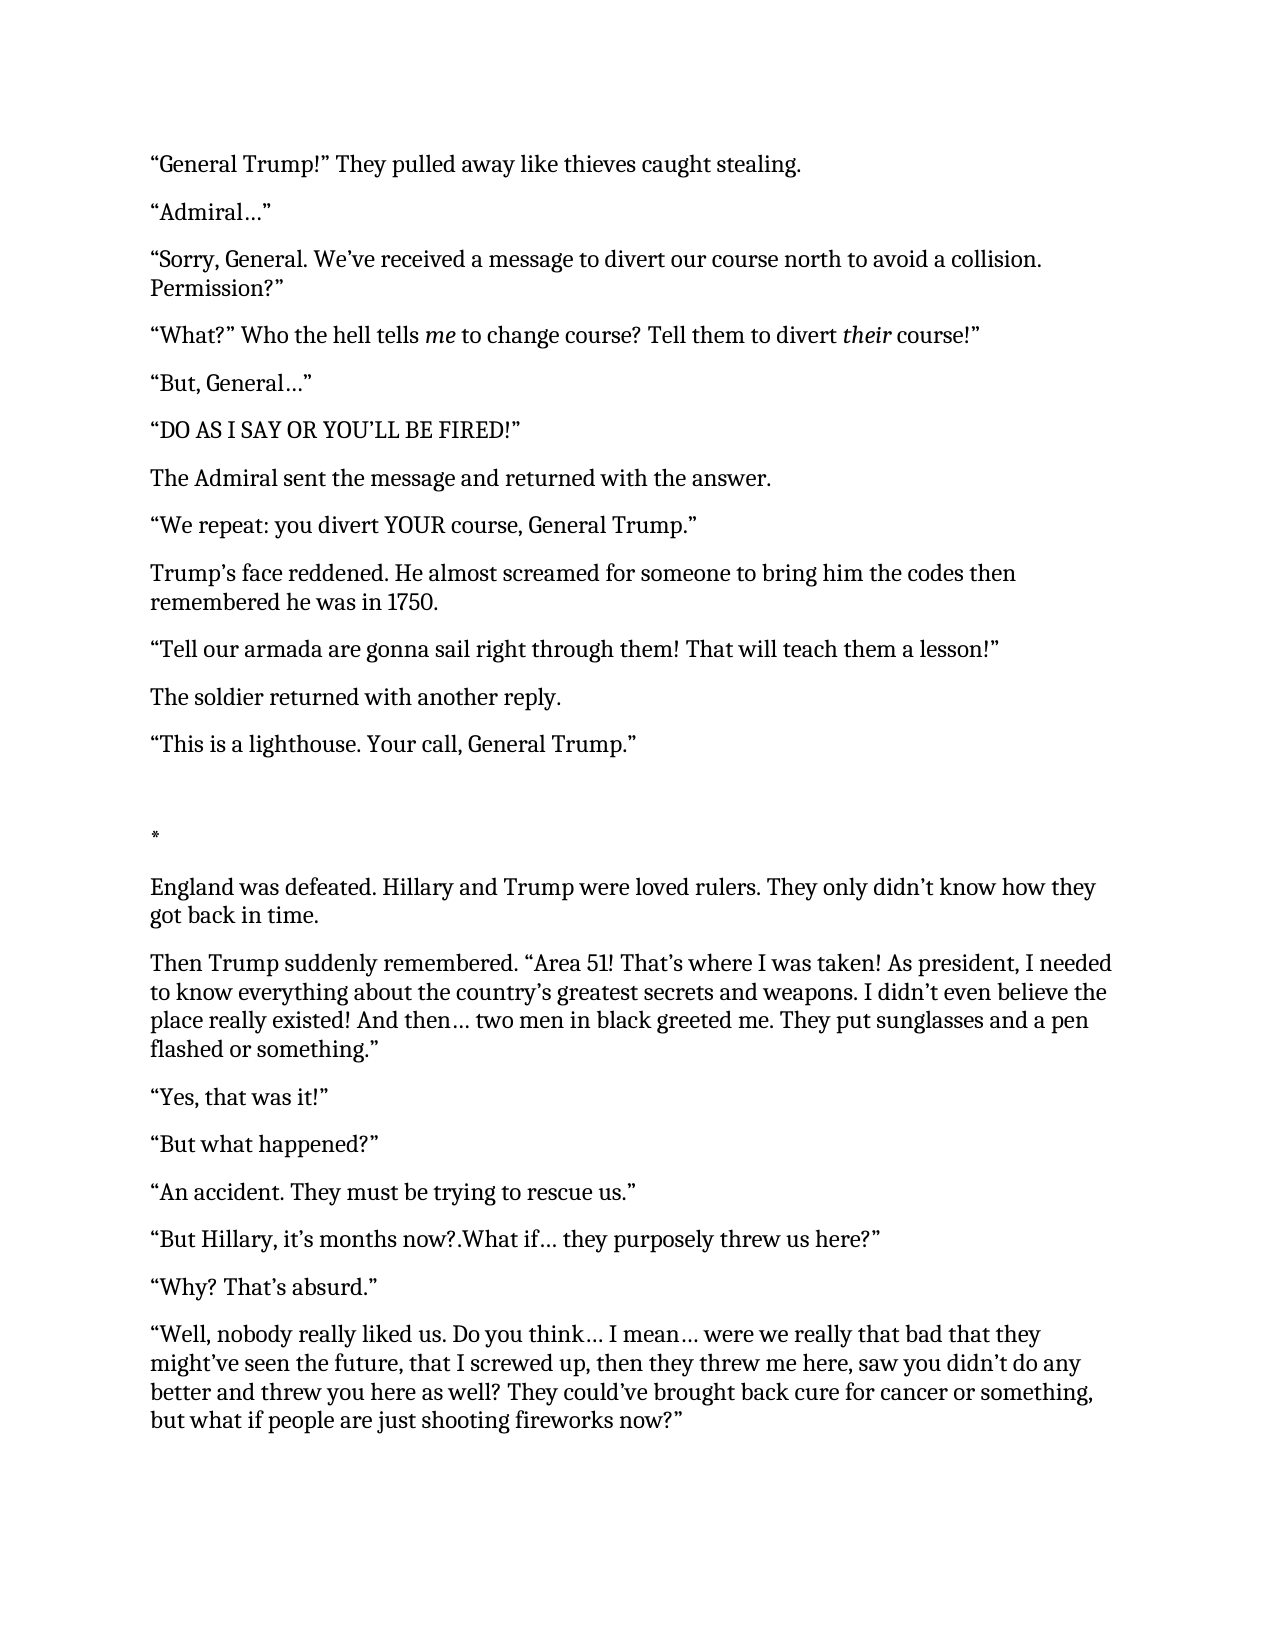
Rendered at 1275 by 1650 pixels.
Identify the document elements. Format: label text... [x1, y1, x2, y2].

text “But, General…” [150, 369, 1125, 397]
text The Admiral sent the message and returned with the answer. [150, 464, 1125, 492]
text “Admiral…” [150, 197, 1125, 226]
text “An accident. They must be trying to rescue us.” [150, 1177, 1125, 1206]
text Trump’s face reddened. He almost screamed for someone to bring him the codes then remembered he was in 1750. [150, 559, 1125, 616]
text “DO AS I SAY OR YOU’LL BE FIRED!” [150, 416, 1125, 445]
text * [150, 825, 1125, 854]
text “General Trump!” They pulled away like thieves caught stealing. [150, 150, 1125, 179]
text “This is a lighthouse. Your call, General Trump.” [150, 730, 1125, 759]
text “What?” Who the hell tells me to change course? Tell them to divert their course!” [150, 321, 1125, 350]
text “Yes, that was it!” [150, 1082, 1125, 1111]
text “Tell our armada are gonna sail right through them! That will teach them a lesson!” [150, 635, 1125, 664]
text “Why? That’s absurd.” [150, 1272, 1125, 1301]
text Then Trump suddenly remembered. “Area 51! That’s where I was taken! As president, I needed to know everything about the country’s greatest secrets and weapons. I didn’t even believe the place really existed! And then… two men in black greeted me. They put sunglasses and a pen flashed or something.” [150, 949, 1125, 1064]
text “Well, nobody really liked us. Do you think… I mean… were we really that bad that they might’ve seen the future, that I screwed up, then they threw me here, saw you didn’t do any better and threw you here as well? They could’ve brought back cure for cancer or something, but what if people are just shooting fireworks now?” [150, 1320, 1125, 1435]
text “But what happened?” [150, 1130, 1125, 1159]
text “Sorry, General. We’ve received a message to divert our course north to avoid a collision. Permission?” [150, 245, 1125, 302]
text England was defeated. Hillary and Trump were loved rulers. They only didn’t know how they got back in time. [150, 872, 1125, 930]
text The soldier returned with another reply. [150, 682, 1125, 711]
text “But Hillary, it’s months now?.What if… they purposely threw us here?” [150, 1225, 1125, 1254]
text “We repeat: you divert YOUR course, General Trump.” [150, 511, 1125, 540]
